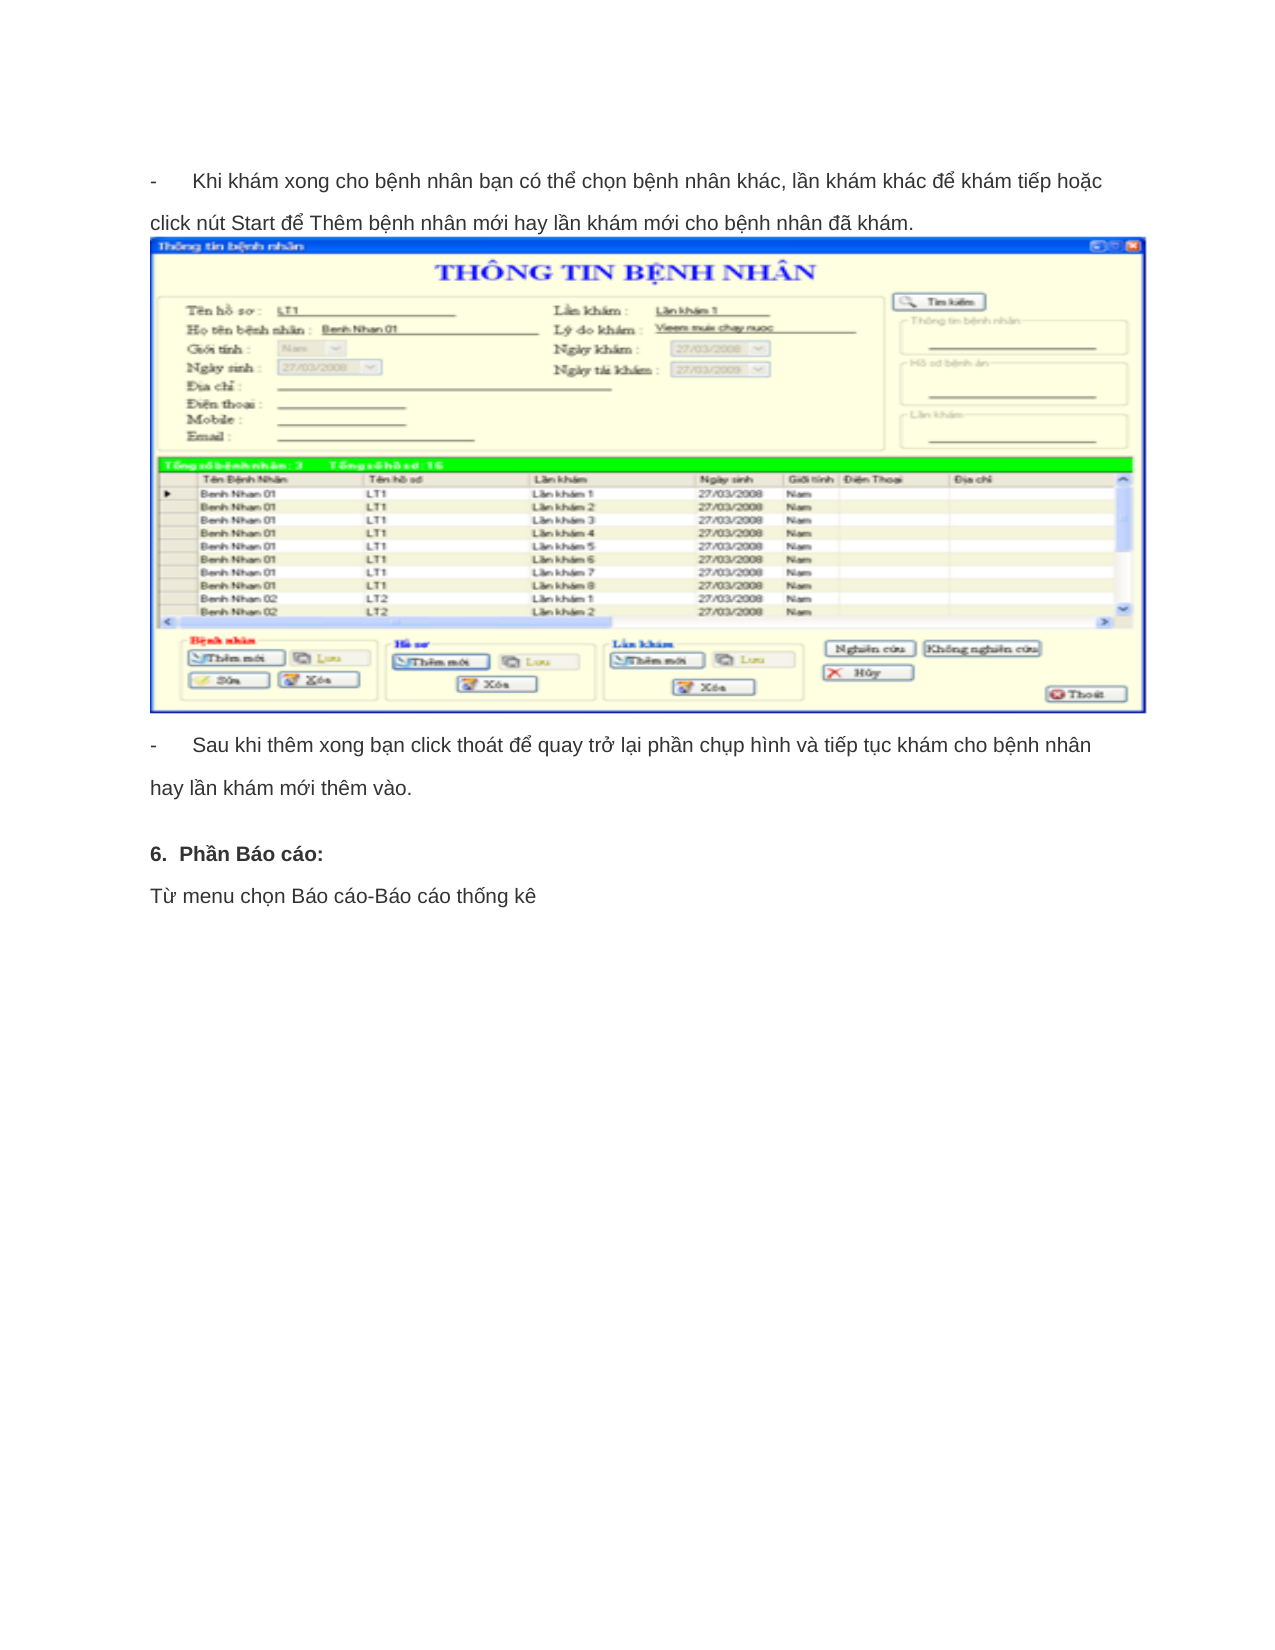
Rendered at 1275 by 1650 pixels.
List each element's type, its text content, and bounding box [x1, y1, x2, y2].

picture [150, 235, 1151, 715]
text 6. Phần Báo cáo: [150, 842, 1125, 866]
text - Sau khi thêm xong bạn click thoát để quay trở lại phần chụp hình và tiếp tục khám cho bệnh nhân hay lần khám mới thêm vào. [150, 715, 1125, 799]
text - Khi khám xong cho bệnh nhân bạn có thể chọn bệnh nhân khác, lần khám khác để khám tiếp hoặc click nút Start để Thêm bệnh nhân mới hay lần khám mới cho bệnh nhân đã khám. [150, 150, 1125, 235]
text Từ menu chọn Báo cáo-Báo cáo thống kê [150, 866, 1125, 908]
